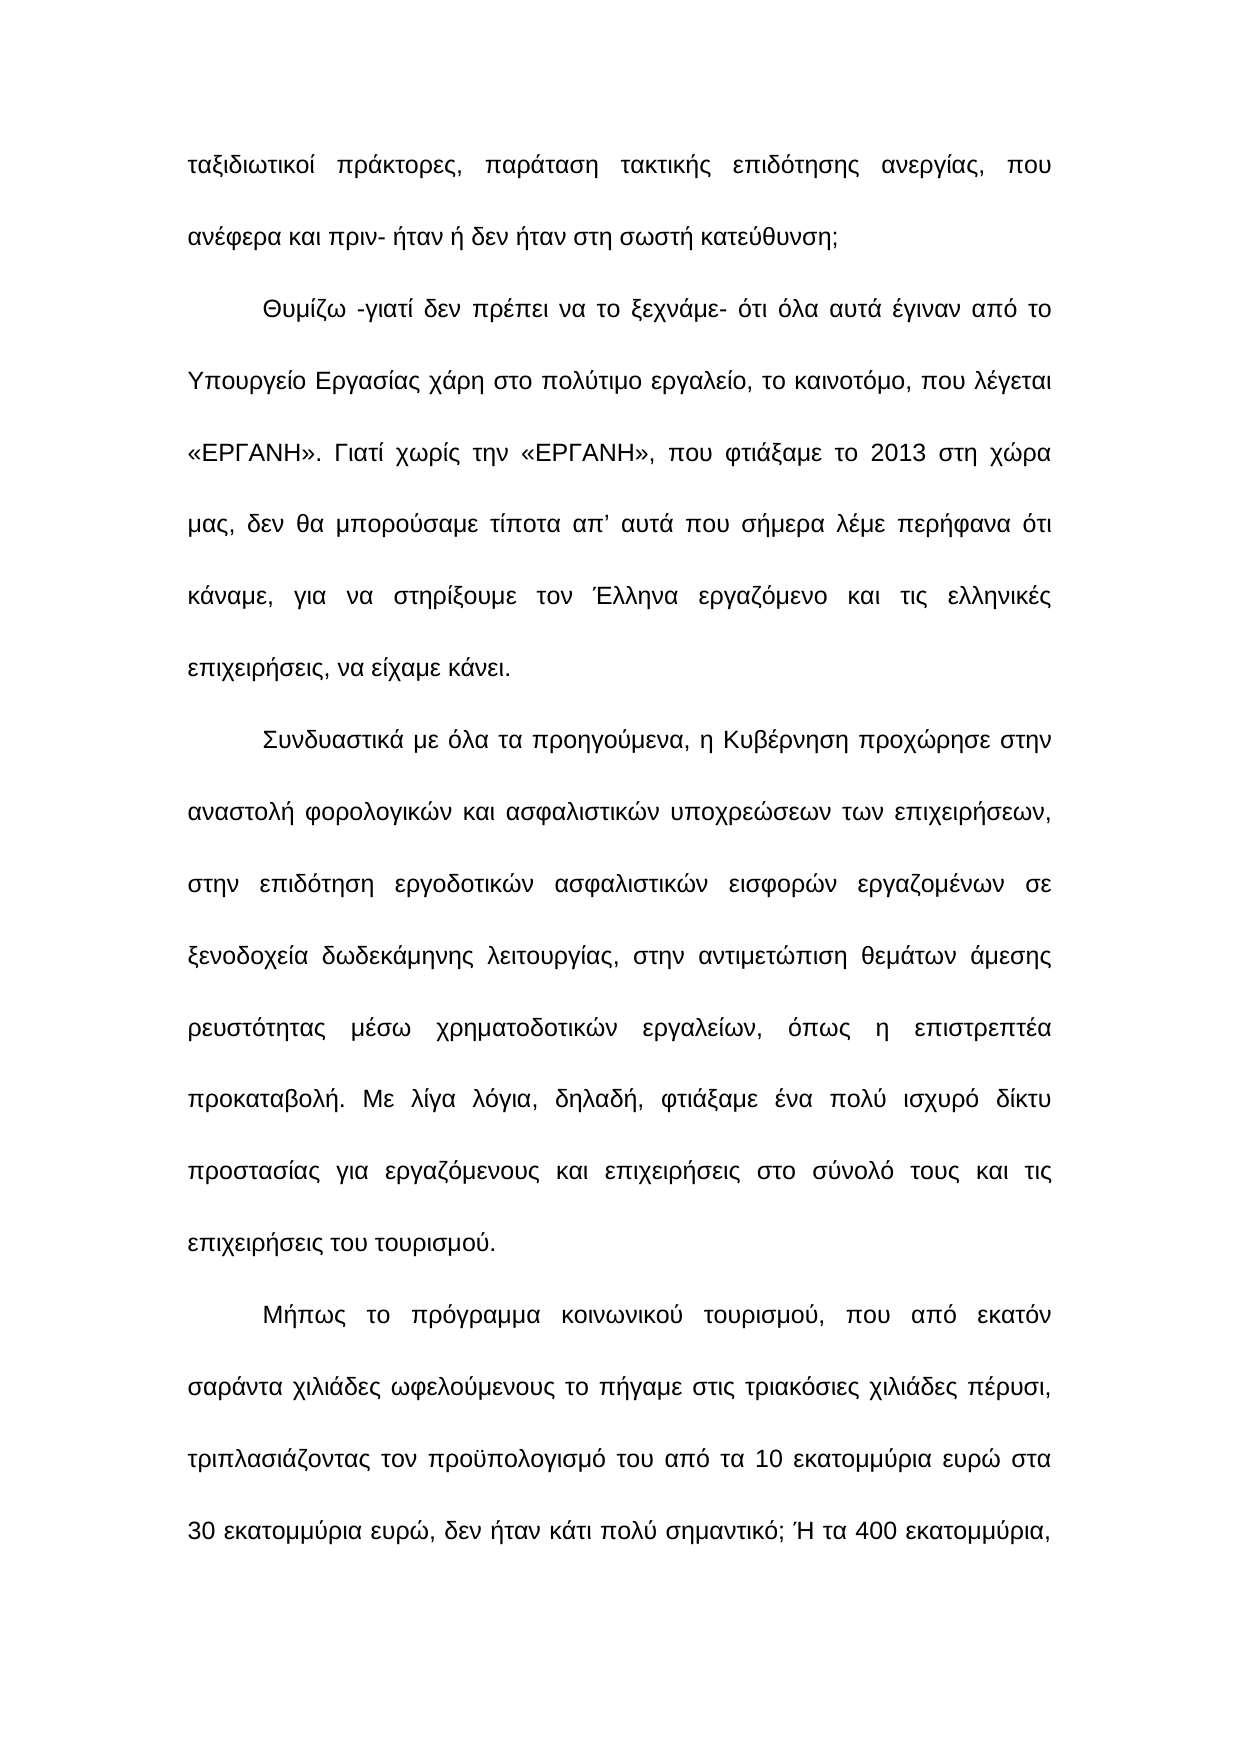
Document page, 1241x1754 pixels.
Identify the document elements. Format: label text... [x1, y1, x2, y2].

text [187, 1300, 1053, 1544]
text Θυμίζω -γιατί δεν πρέπει να το ξεχνάμε- ότι όλα αυτά έγιναν από το Υπουργείο Εργασίας χάρη στο πολύτιμο εργαλείο, το καινοτόμο, που λέγεται «ΕΡΓΑΝΗ». Γιατί χωρίς την «ΕΡΓΑΝΗ», που φτιάξαμε το 2013 στη χώρα μας, δεν θα μπορούσαμε τίποτα απ’ αυτά που σήμερα λέμε περήφανα ότι κάναμε, για να στηρίξουμε τον Έλληνα εργαζόμενο και τις ελληνικές επιχειρήσεις, να είχαμε κάνει. [187, 294, 1053, 682]
text Συνδυαστικά με όλα τα προηγούμενα, η Κυβέρνηση προχώρησε στην αναστολή φορολογικών και ασφαλιστικών υποχρεώσεων των επιχειρήσεων, στην επιδότηση εργοδοτικών ασφαλιστικών εισφορών εργαζομένων σε ξενοδοχεία δωδεκάμηνης λειτουργίας, στην αντιμετώπιση θεμάτων άμεσης ρευστότητας μέσω χρηματοδοτικών εργαλείων, όπως η επιστρεπτέα προκαταβολή. Με λίγα λόγια, δηλαδή, φτιάξαμε ένα πολύ ισχυρό δίκτυ προστασίας για εργαζόμενους και επιχειρήσεις στο σύνολό τους και τις επιχειρήσεις του τουρισμού. [187, 725, 1053, 1257]
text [187, 150, 1053, 251]
